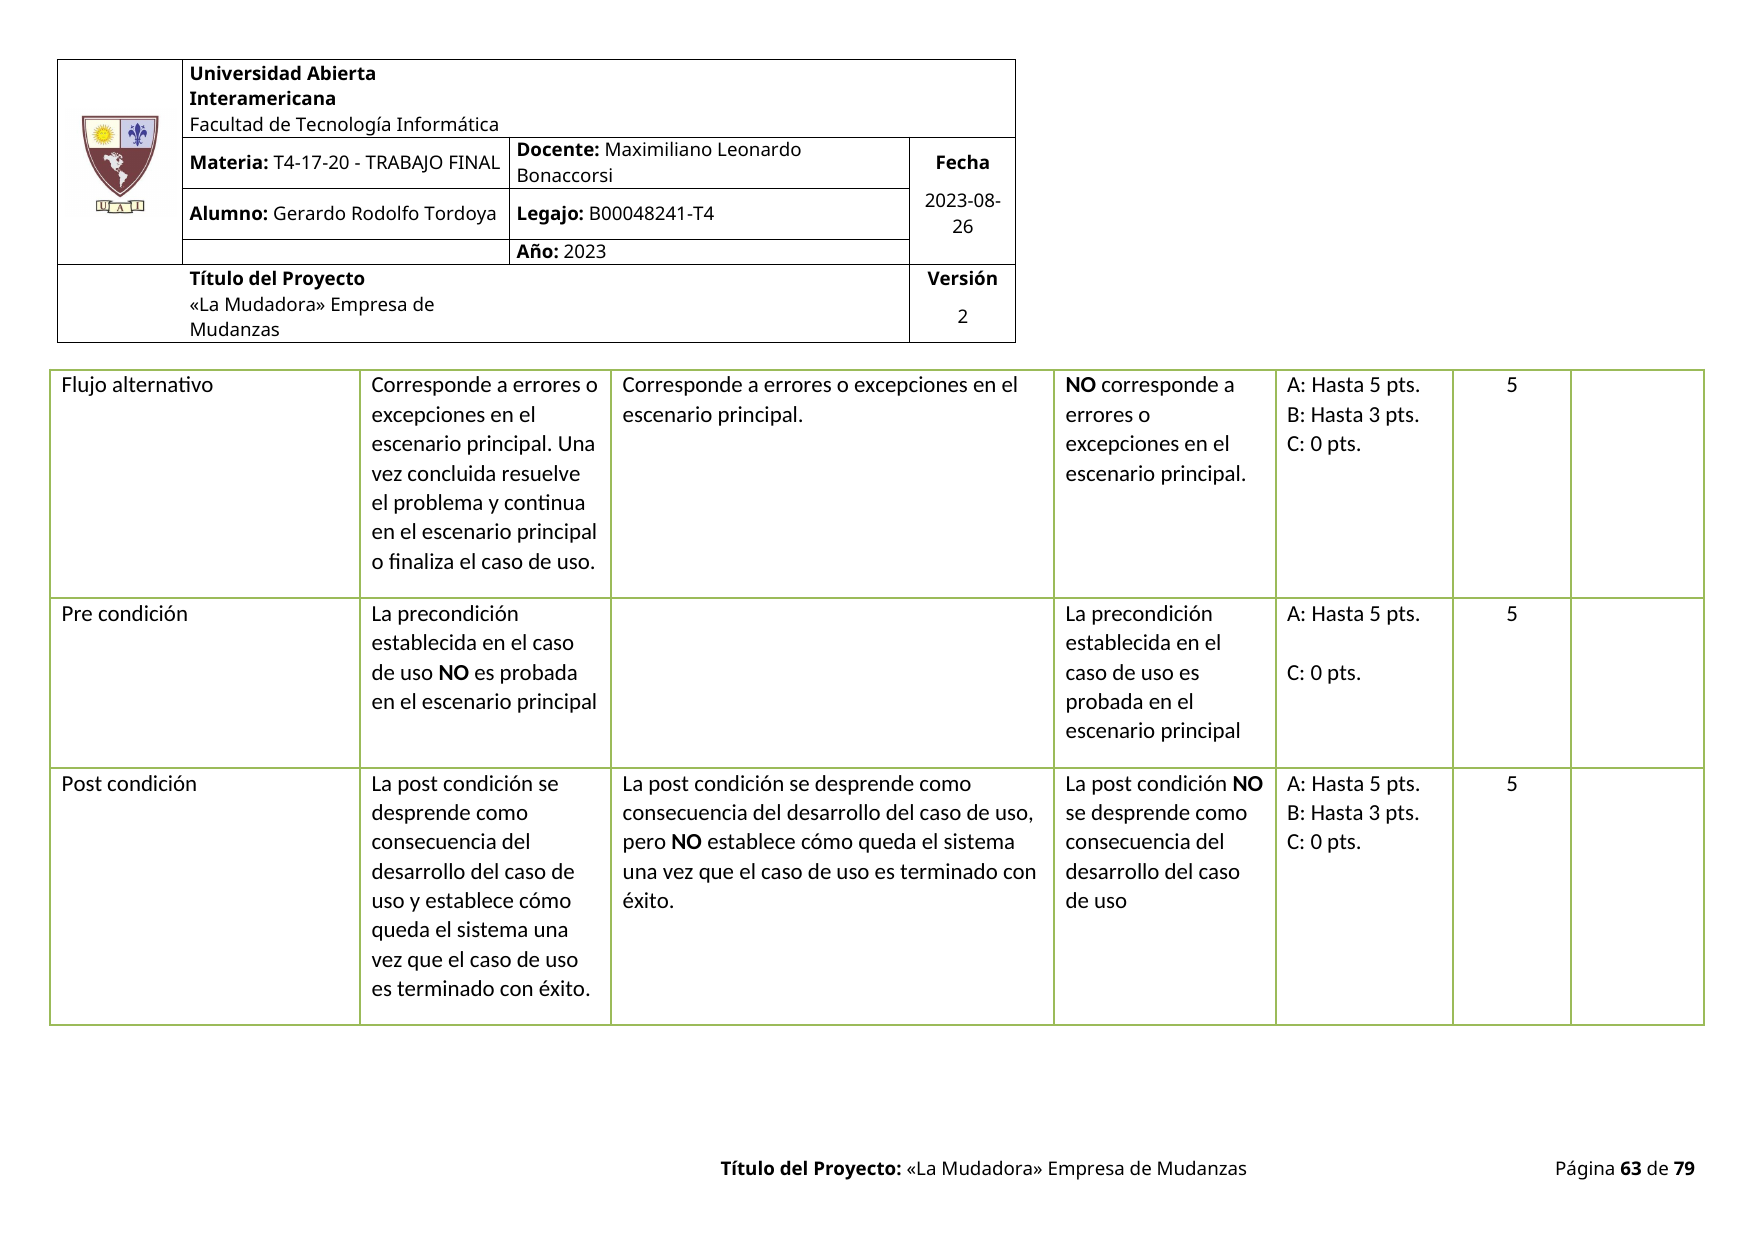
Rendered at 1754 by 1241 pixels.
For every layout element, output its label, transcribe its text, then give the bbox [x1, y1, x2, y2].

table_cell NO corresponde a errores o excepciones en el escenario principal. [1055, 371, 1275, 597]
table_cell 5 [1454, 371, 1570, 597]
table_cell [1572, 599, 1703, 767]
table_cell Pre condición [51, 599, 359, 767]
table_cell A: Hasta 5 pts. B: Hasta 3 pts. C: 0 pts. [1277, 769, 1452, 1024]
table_cell La precondición establecida en el caso de uso es probada en el escenario principal [1055, 599, 1275, 767]
table_cell A: Hasta 5 pts. B: Hasta 3 pts. C: 0 pts. [1277, 371, 1452, 597]
table_cell Corresponde a errores o excepciones en el escenario principal. Una vez concluida resuelve el problema y continua en el escenario principal o finaliza el caso de uso. [361, 371, 610, 597]
table_cell Flujo alternativo [51, 371, 359, 597]
table_cell [612, 599, 1053, 767]
table_cell [1572, 769, 1703, 1024]
table_cell Corresponde a errores o excepciones en el escenario principal. [612, 371, 1053, 597]
table_cell La post condición NO se desprende como consecuencia del desarrollo del caso de uso [1055, 769, 1275, 1024]
table_cell La post condición se desprende como consecuencia del desarrollo del caso de uso, pero NO establece cómo queda el sistema una vez que el caso de uso es terminado con éxito. [612, 769, 1053, 1024]
table_cell A: Hasta 5 pts. C: 0 pts. [1277, 599, 1452, 767]
table_cell Post condición [51, 769, 359, 1024]
table_cell La precondición establecida en el caso de uso NO es probada en el escenario principal [361, 599, 610, 767]
table_cell 5 [1454, 769, 1570, 1024]
table_cell 5 [1454, 599, 1570, 767]
table_cell [1572, 371, 1703, 597]
picture [64, 108, 177, 217]
table_cell La post condición se desprende como consecuencia del desarrollo del caso de uso y establece cómo queda el sistema una vez que el caso de uso es terminado con éxito. [361, 769, 610, 1024]
